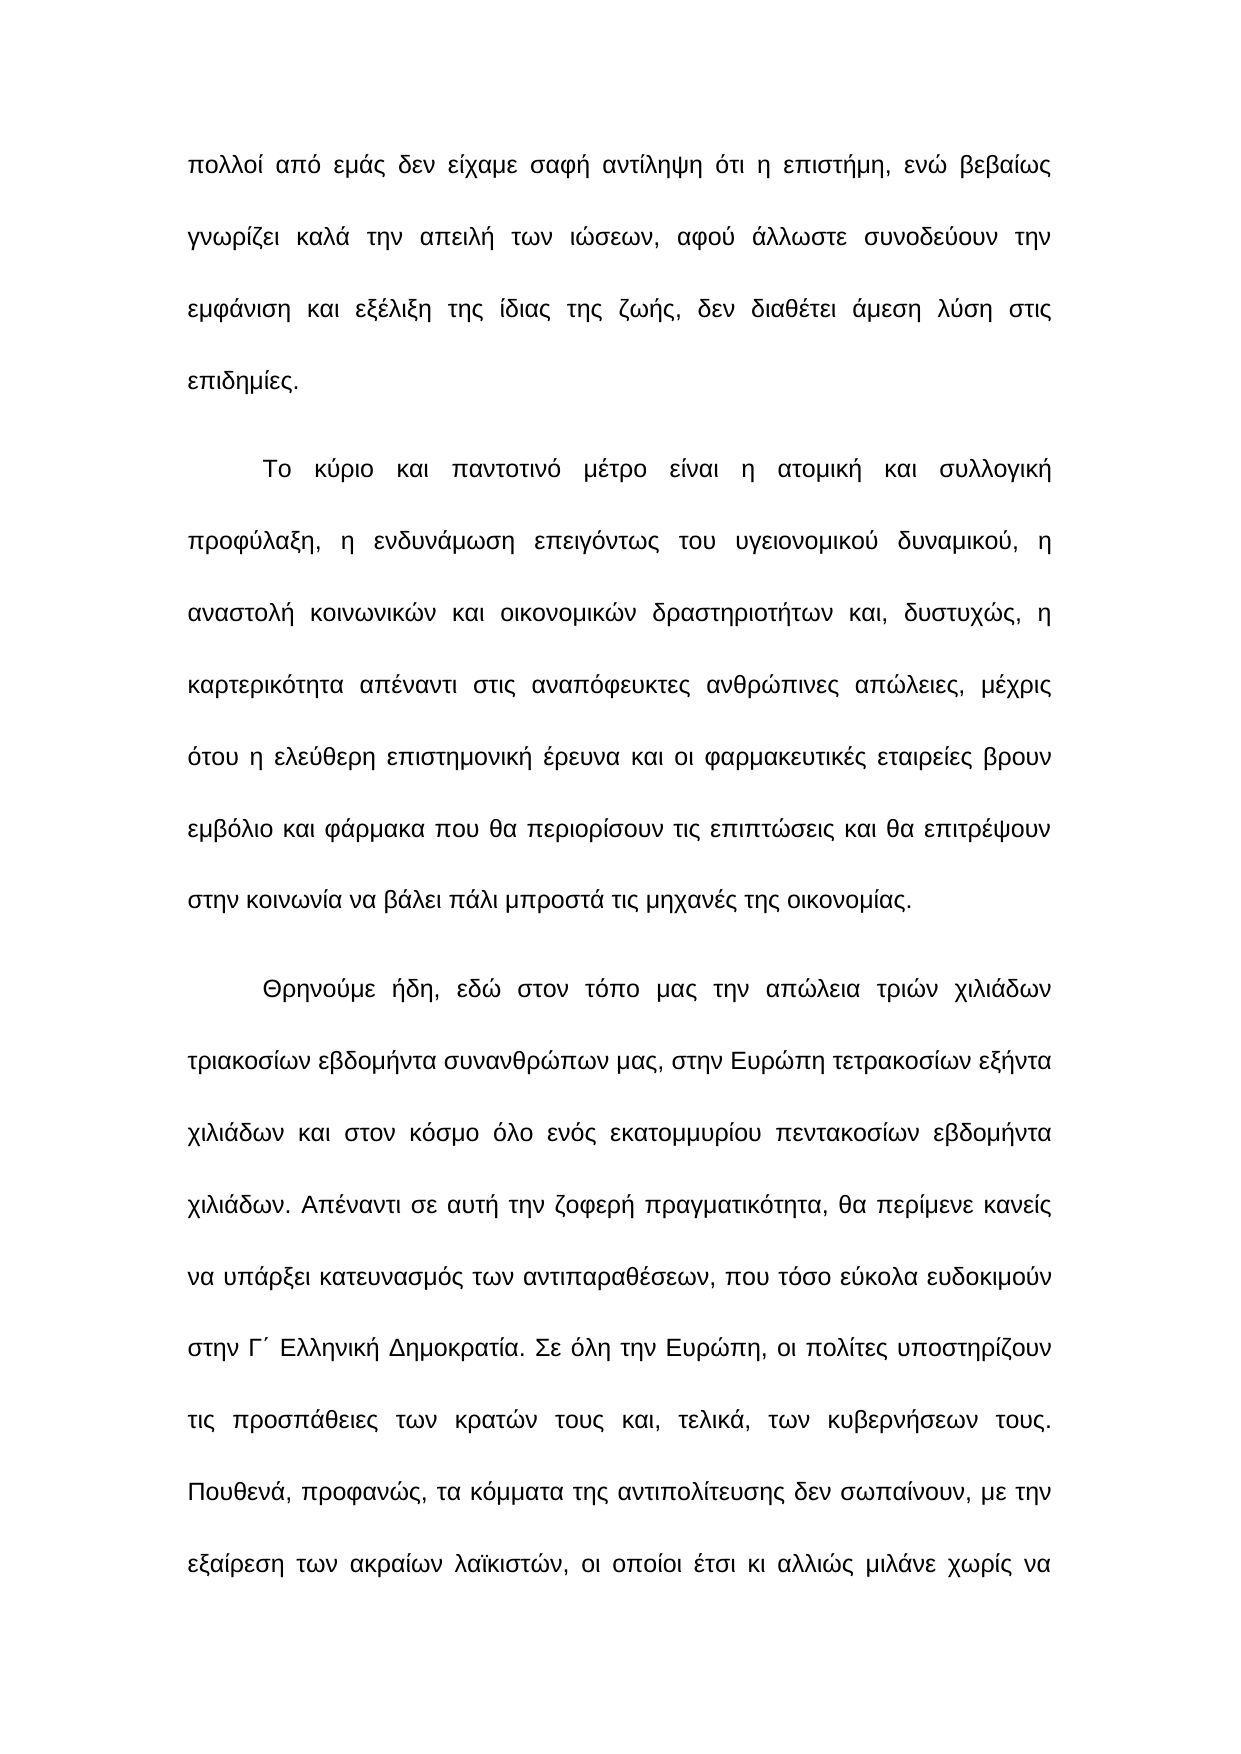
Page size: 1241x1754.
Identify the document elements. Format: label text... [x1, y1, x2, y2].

text Το κύριο και παντοτινό μέτρο είναι η ατομική και συλλογική προφύλαξη, η ενδυνάμωση επειγόντως του υγειονομικού δυναμικού, η αναστολή κοινωνικών και οικονομικών δραστηριοτήτων και, δυστυχώς, η καρτερικότητα απέναντι στις αναπόφευκτες ανθρώπινες απώλειες, μέχρις ότου η ελεύθερη επιστημονική έρευνα και οι φαρμακευτικές εταιρείες βρουν εμβόλιο και φάρμακα που θα περιορίσουν τις επιπτώσεις και θα επιτρέψουν στην κοινωνία να βάλει πάλι μπροστά τις μηχανές της οικονομίας. [187, 454, 1053, 914]
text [187, 150, 1053, 394]
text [187, 974, 1053, 1578]
